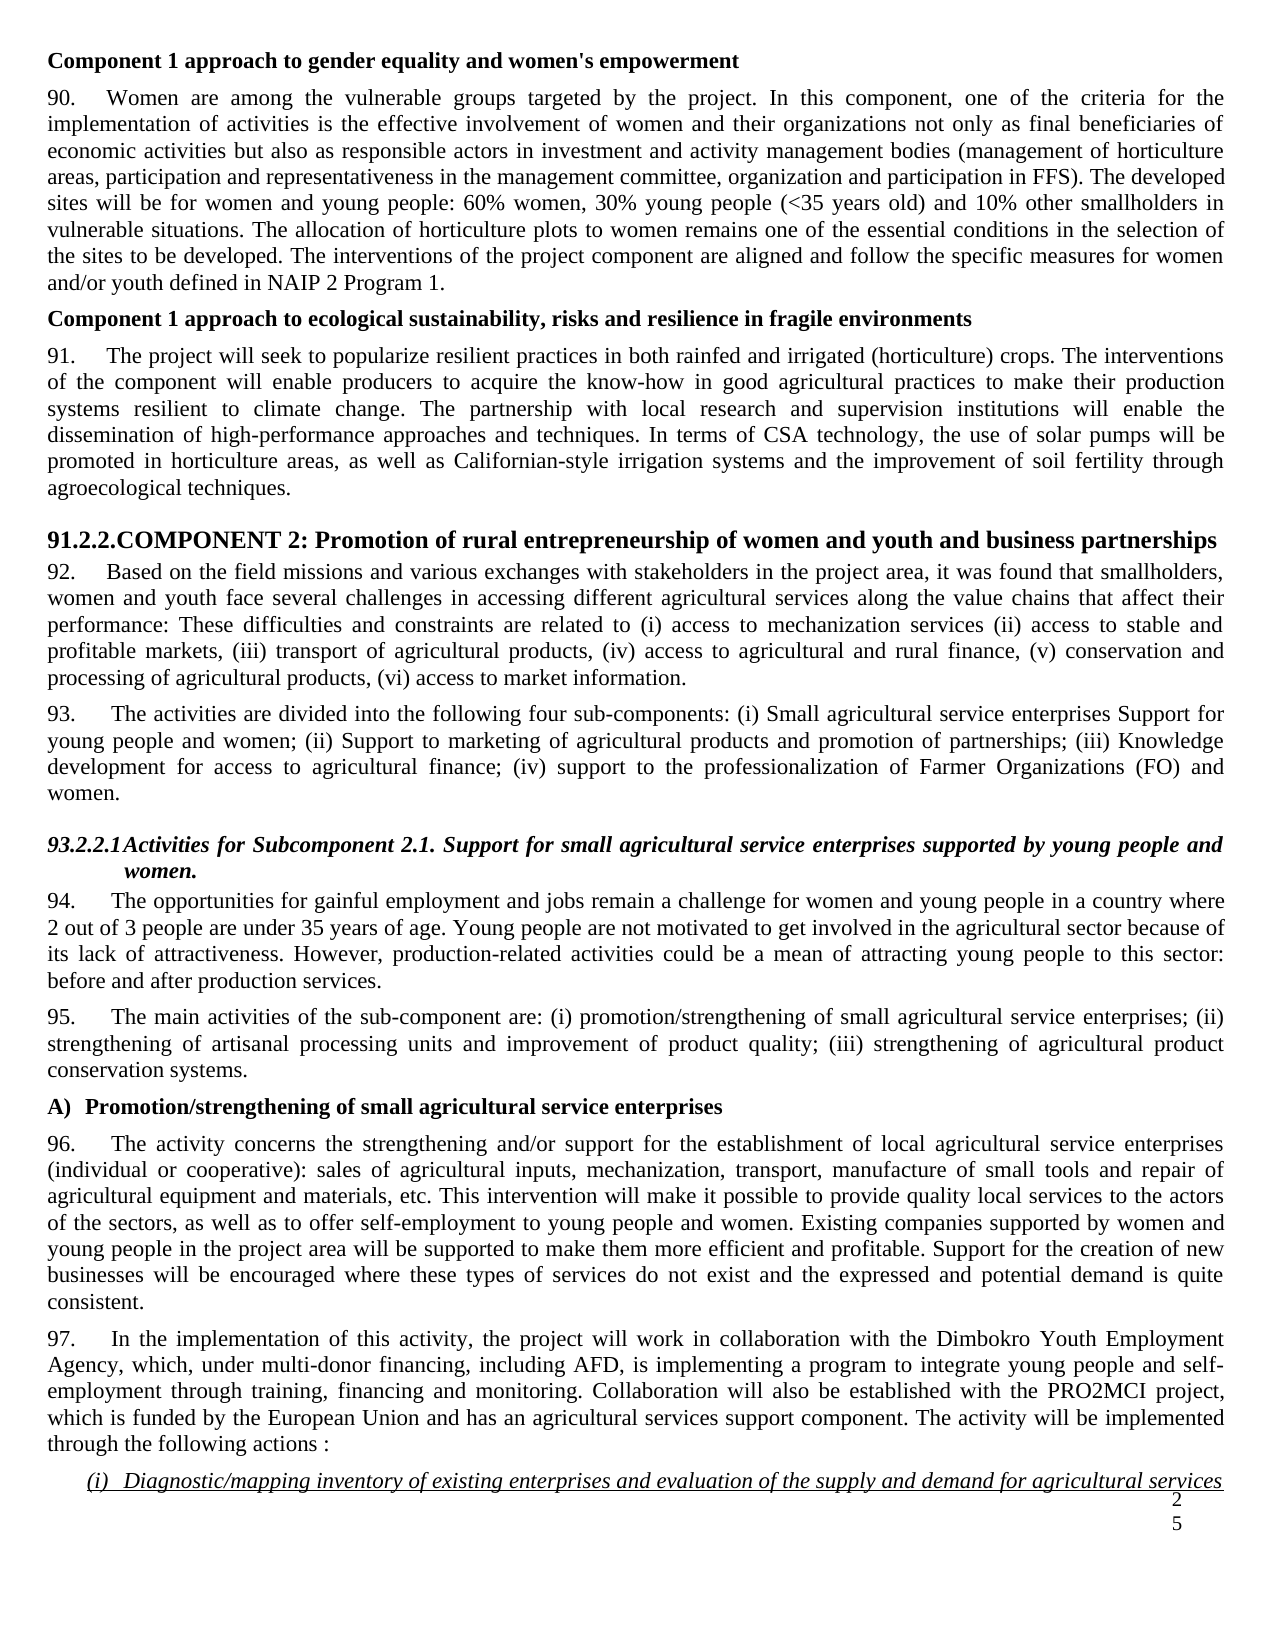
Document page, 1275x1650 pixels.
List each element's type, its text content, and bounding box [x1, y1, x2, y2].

list Based on the field missions and various exchanges with stakeholders in the project area, it was found that smallholders, women and youth face several challenges in accessing different agricultural services along the value chains that affect their performance: These difficulties and constraints are related to (i) access to mechanization services (ii) access to stable and profitable markets, (iii) transport of agricultural products, (iv) access to agricultural and rural finance, (v) conservation and processing of agricultural products, (vi) access to market information. [47, 558, 1227, 690]
list The opportunities for gainful employment and jobs remain a challenge for women and young people in a country where 2 out of 3 people are under 35 years of age. Young people are not motivated to get involved in the agricultural sector because of its lack of attractiveness. However, production-related activities could be a mean of attracting young people to this sector: before and after production services. [47, 888, 1227, 993]
list The project will seek to popularize resilient practices in both rainfed and irrigated (horticulture) crops. The interventions of the component will enable producers to acquire the know-how in good agricultural practices to make their production systems resilient to climate change. The partnership with local research and supervision institutions will enable the dissemination of high-performance approaches and techniques. In terms of CSA technology, the use of solar pumps will be promoted in horticulture areas, as well as Californian-style irrigation systems and the improvement of soil fertility through agroecological techniques. [47, 342, 1227, 500]
list Activities for Subcomponent 2.1. Support for small agricultural service enterprises supported by young people and women. [47, 831, 1227, 883]
subtitle COMPONENT 2: Promotion of rural entrepreneurship of women and youth and business partnerships [47, 525, 1227, 554]
text Component 1 approach to ecological sustainability, risks and resilience in fragile environments [47, 305, 1227, 332]
list Promotion/strengthening of small agricultural service enterprises [47, 1093, 1227, 1119]
list The main activities of the sub-component are: (i) promotion/strengthening of small agricultural service enterprises; (ii) strengthening of artisanal processing units and improvement of product quality; (iii) strengthening of agricultural product conservation systems. [47, 1003, 1227, 1082]
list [87, 1467, 1227, 1493]
list In the implementation of this activity, the project will work in collaboration with the Dimbokro Youth Employment Agency, which, under multi-donor financing, including AFD, is implementing a program to integrate young people and self-employment through training, financing and monitoring. Collaboration will also be established with the PRO2MCI project, which is funded by the European Union and has an agricultural services support component. The activity will be implemented through the following actions : [47, 1324, 1227, 1456]
text Component 1 approach to gender equality and women's empowerment [47, 47, 1227, 74]
list The activities are divided into the following four sub-components: (i) Small agricultural service enterprises Support for young people and women; (ii) Support to marketing of agricultural products and promotion of partnerships; (iii) Knowledge development for access to agricultural finance; (iv) support to the professionalization of Farmer Organizations (FO) and women. [47, 700, 1227, 806]
list The activity concerns the strengthening and/or support for the establishment of local agricultural service enterprises (individual or cooperative): sales of agricultural inputs, mechanization, transport, manufacture of small tools and repair of agricultural equipment and materials, etc. This intervention will make it possible to provide quality local services to the actors of the sectors, as well as to offer self-employment to young people and women. Existing companies supported by women and young people in the project area will be supported to make them more efficient and profitable. Support for the creation of new businesses will be encouraged where these types of services do not exist and the expressed and potential demand is quite consistent. [47, 1130, 1227, 1314]
list Women are among the vulnerable groups targeted by the project. In this component, one of the criteria for the implementation of activities is the effective involvement of women and their organizations not only as final beneficiaries of economic activities but also as responsible actors in investment and activity management bodies (management of horticulture areas, participation and representativeness in the management committee, organization and participation in FFS). The developed sites will be for women and young people: 60% women, 30% young people (<35 years old) and 10% other smallholders in vulnerable situations. The allocation of horticulture plots to women remains one of the essential conditions in the selection of the sites to be developed. The interventions of the project component are aligned and follow the specific measures for women and/or youth defined in NAIP 2 Program 1. [47, 84, 1227, 295]
